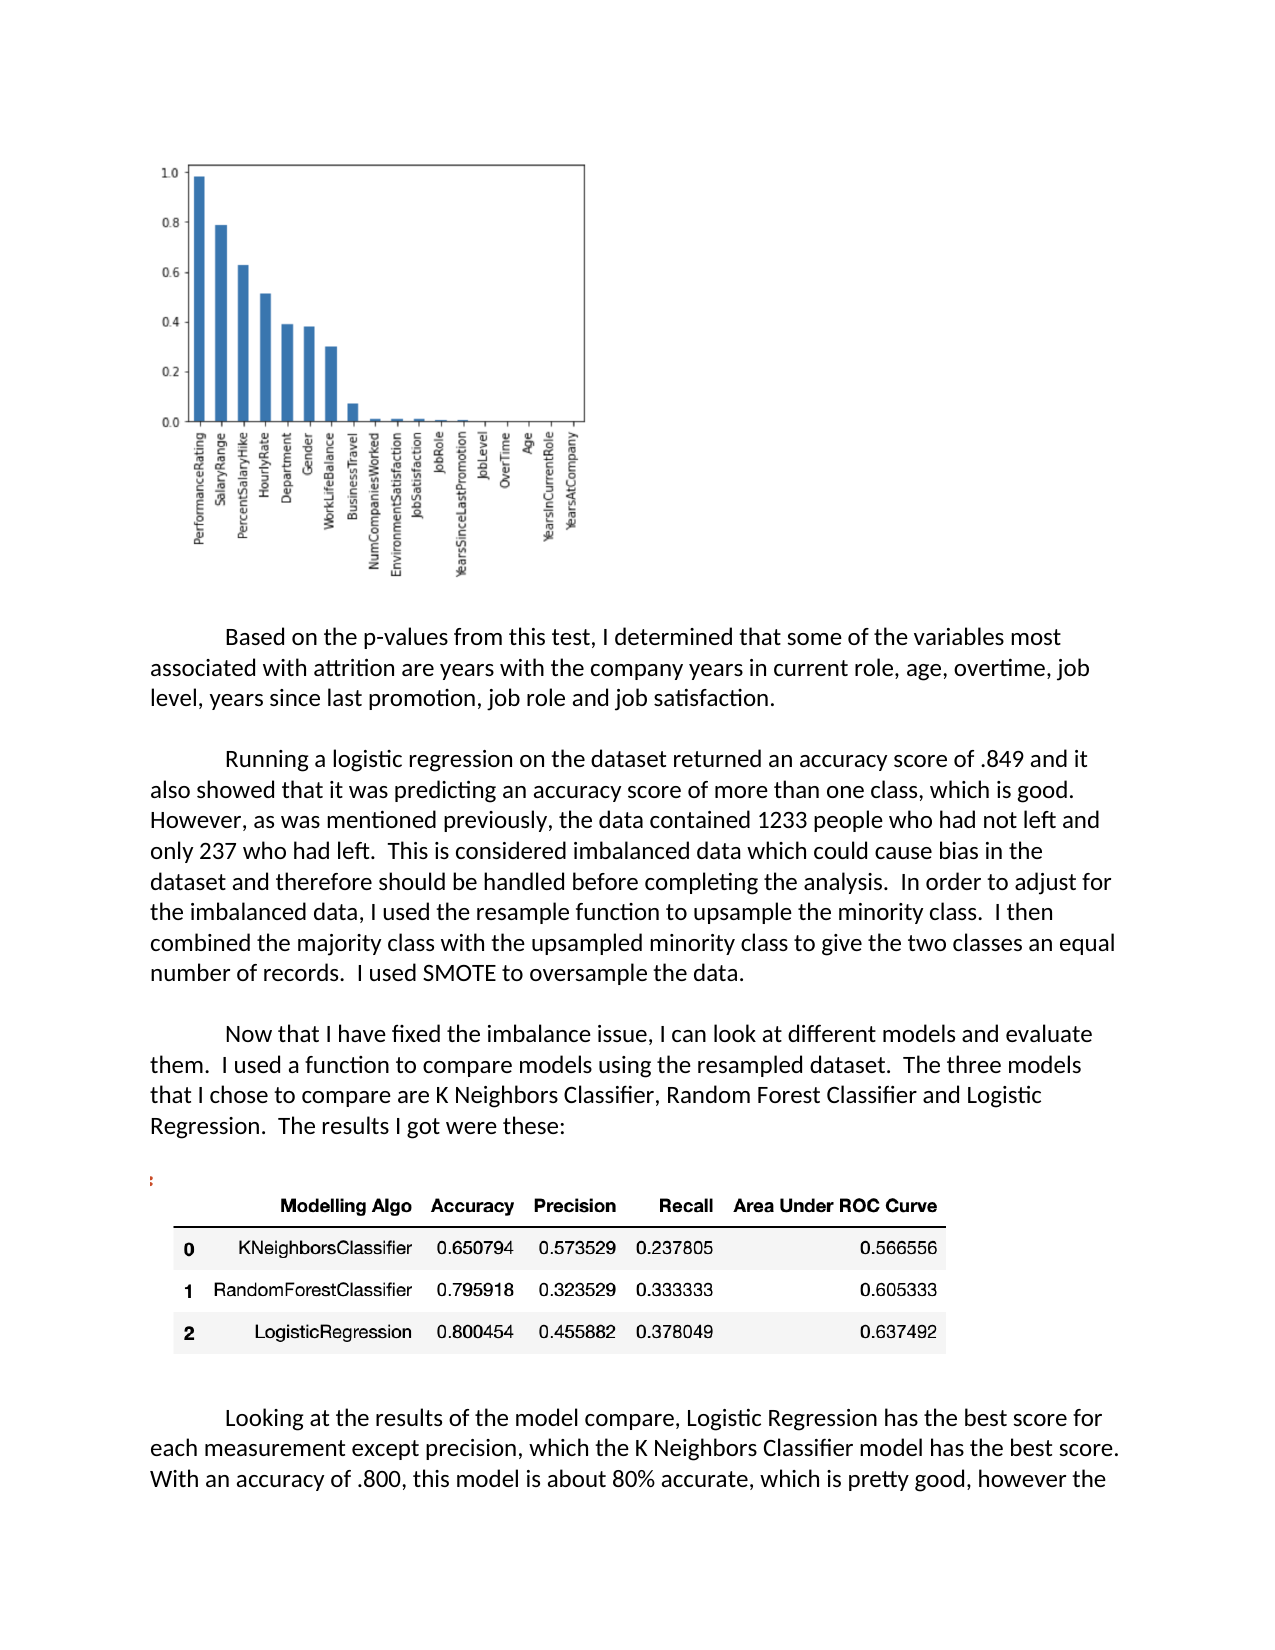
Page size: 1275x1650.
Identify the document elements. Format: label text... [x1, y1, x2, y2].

text Running a logistic regression on the dataset returned an accuracy score of .849 and it also showed that it was predicting an accuracy score of more than one class, which is good. However, as was mentioned previously, the data contained 1233 people who had not left and only 237 who had left. This is considered imbalanced data which could cause bias in the dataset and therefore should be handled before completing the analysis. In order to adjust for the imbalanced data, I used the resample function to upsample the minority class. I then combined the majority class with the upsampled minority class to give the two classes an equal number of records. I used SMOTE to oversample the data. [150, 743, 1125, 988]
picture [150, 150, 618, 591]
picture [150, 1170, 980, 1372]
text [150, 1402, 1125, 1494]
text Now that I have fixed the imbalance issue, I can look at different models and evaluate them. I used a function to compare models using the resampled dataset. The three models that I chose to compare are K Neighbors Classifier, Random Forest Classifier and Logistic Regression. The results I got were these: [150, 1018, 1125, 1140]
text Based on the p-values from this test, I determined that some of the variables most associated with attrition are years with the company years in current role, age, overtime, job level, years since last promotion, job role and job satisfaction. [150, 621, 1125, 713]
